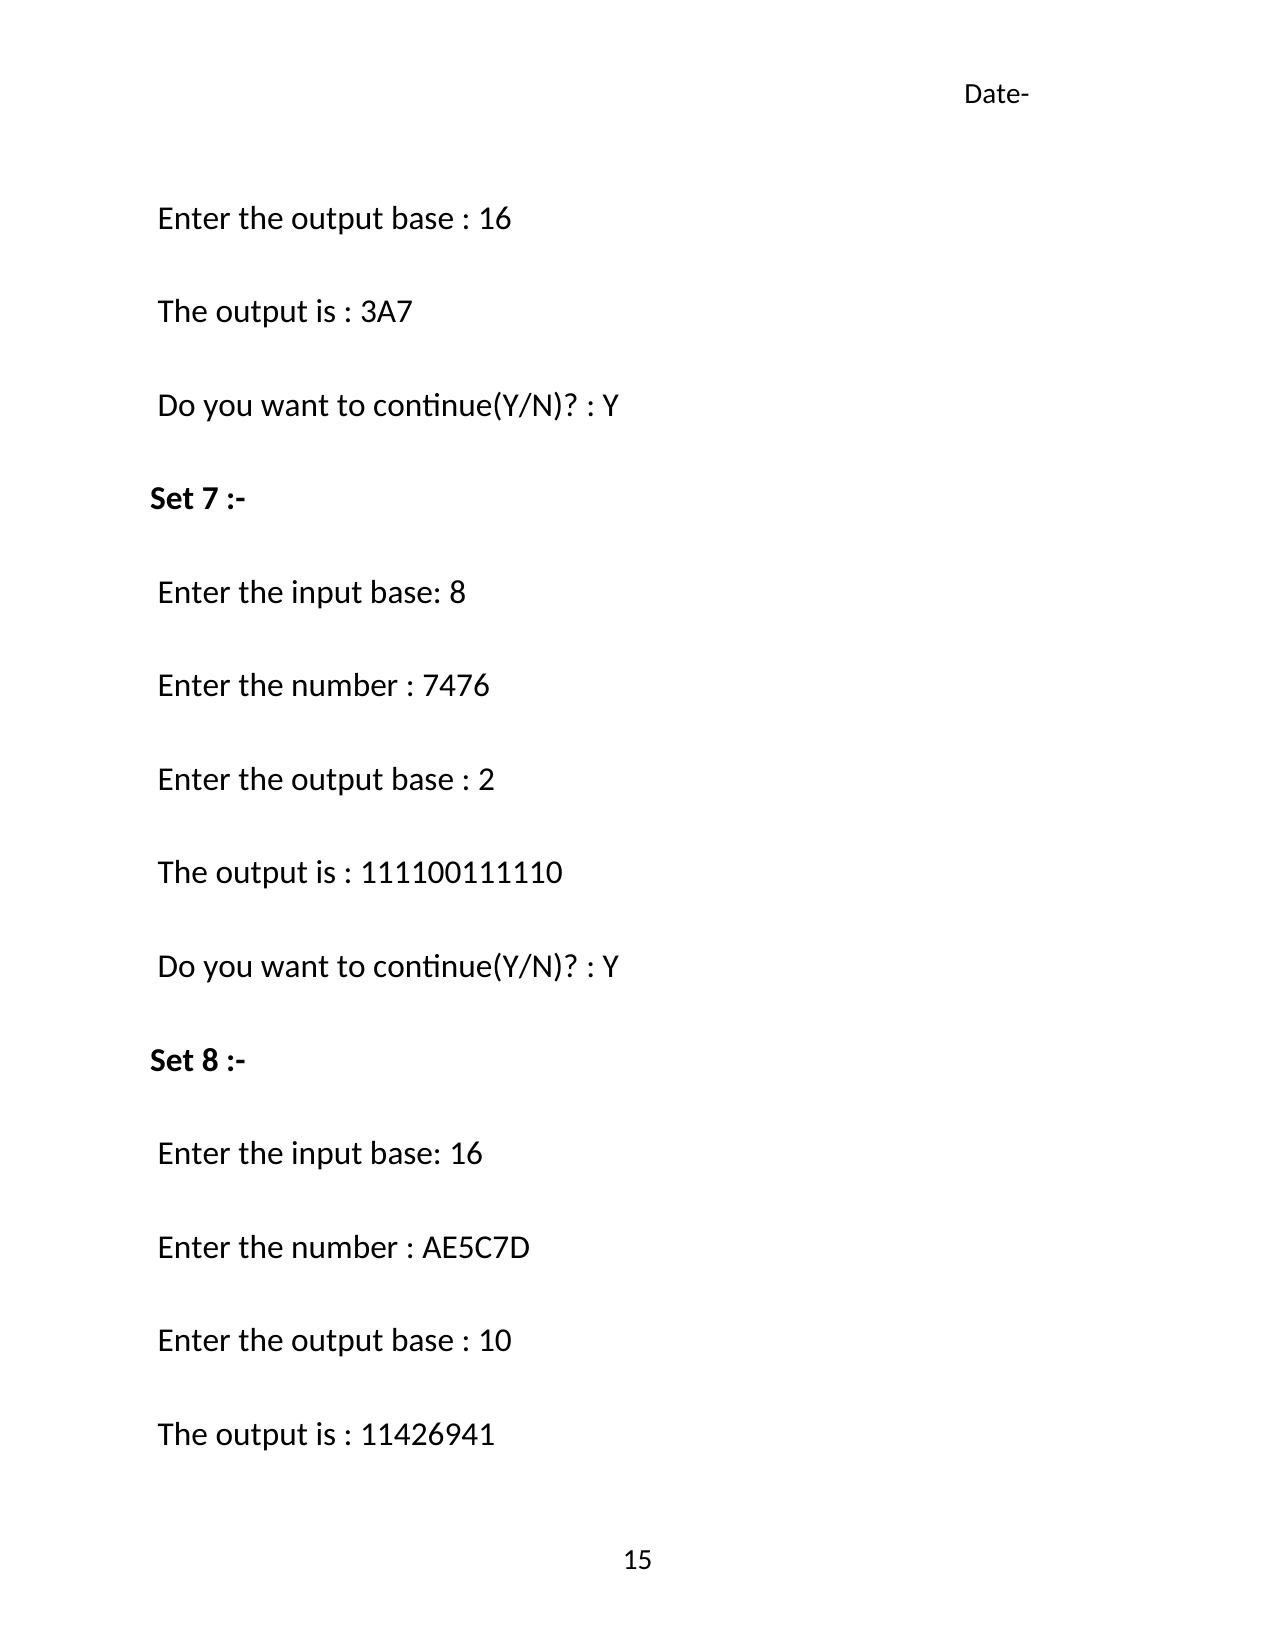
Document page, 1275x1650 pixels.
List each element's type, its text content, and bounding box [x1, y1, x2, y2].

text Do you want to continue(Y/N)? : Y [150, 945, 1125, 986]
text The output is : 111100111110 [150, 852, 1125, 892]
text Enter the input base: 8 [150, 571, 1125, 612]
text Set 8 :- [150, 1039, 1125, 1079]
text Enter the number : AE5C7D [150, 1226, 1125, 1266]
text Enter the output base : 2 [150, 758, 1125, 799]
text Enter the input base: 16 [150, 1132, 1125, 1173]
text The output is : 3A7 [150, 290, 1125, 331]
text Set 7 :- [150, 477, 1125, 518]
text The output is : 11426941 [150, 1413, 1125, 1453]
text Enter the output base : 10 [150, 1319, 1125, 1360]
text Do you want to continue(Y/N)? : Y [150, 384, 1125, 424]
text Enter the number : 7476 [150, 664, 1125, 705]
text Enter the output base : 16 [150, 197, 1125, 237]
